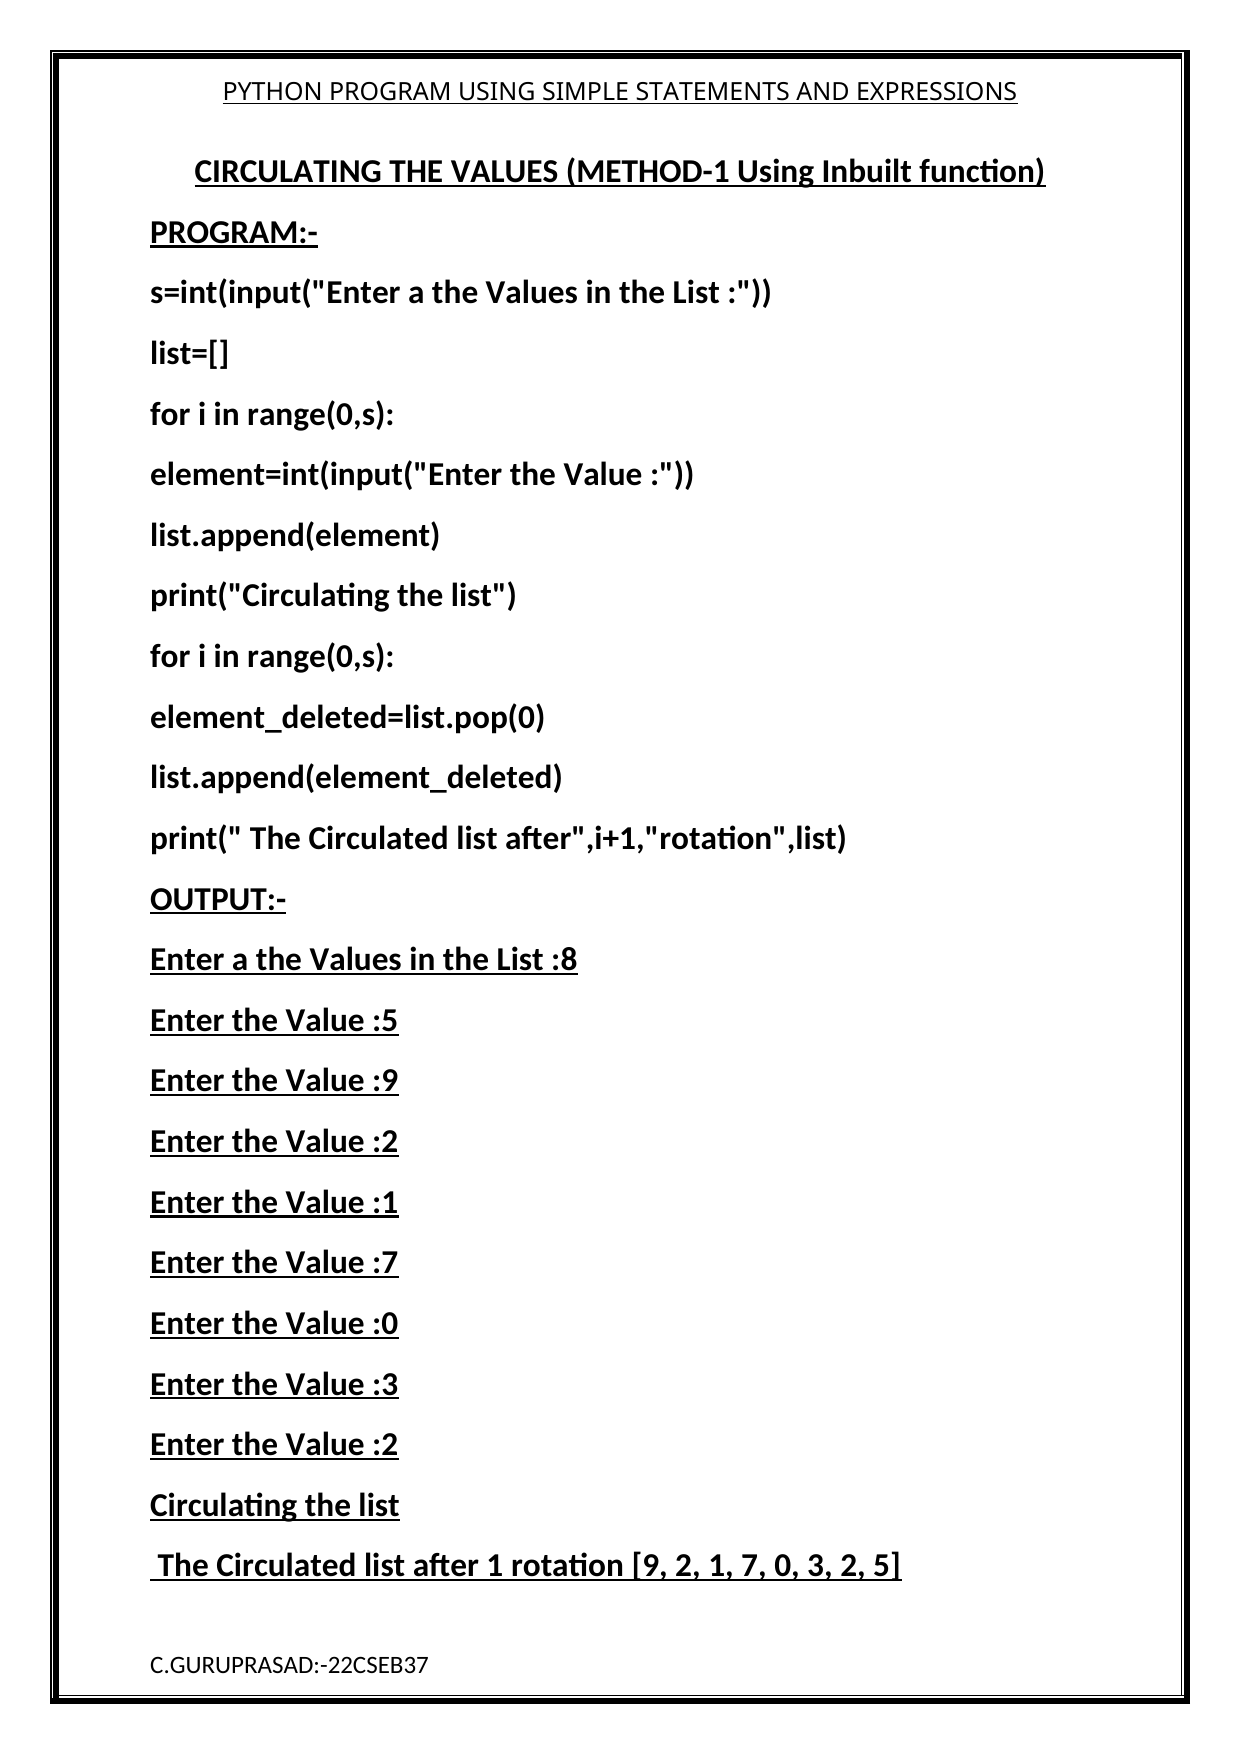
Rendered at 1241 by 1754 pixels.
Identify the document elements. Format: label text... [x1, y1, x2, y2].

text Circulating the list [150, 1484, 1090, 1524]
text print(" The Circulated list after",i+1,"rotation",list) [150, 817, 1090, 858]
text s=int(input("Enter a the Values in the List :")) [150, 271, 1090, 312]
text Enter the Value :5 [150, 999, 1090, 1039]
text list=[] [150, 332, 1090, 373]
text element_deleted=list.pop(0) [150, 696, 1090, 736]
text Enter a the Values in the List :8 [150, 938, 1090, 979]
text Enter the Value :0 [150, 1302, 1090, 1343]
text Enter the Value :2 [150, 1120, 1090, 1161]
text Enter the Value :9 [150, 1059, 1090, 1100]
text The Circulated list after 1 rotation [9, 2, 1, 7, 0, 3, 2, 5] [150, 1544, 1090, 1585]
text list.append(element) [150, 514, 1090, 554]
text for i in range(0,s): [150, 392, 1090, 433]
text Enter the Value :2 [150, 1423, 1090, 1464]
text list.append(element_deleted) [150, 756, 1090, 797]
text for i in range(0,s): [150, 635, 1090, 676]
text OUTPUT:- [150, 877, 1090, 918]
text print("Circulating the list") [150, 574, 1090, 615]
text CIRCULATING THE VALUES (METHOD-1 Using Inbuilt function) [150, 150, 1090, 191]
text element=int(input("Enter the Value :")) [150, 453, 1090, 494]
text Enter the Value :7 [150, 1241, 1090, 1282]
text Enter the Value :1 [150, 1181, 1090, 1221]
text Enter the Value :3 [150, 1362, 1090, 1403]
text PROGRAM:- [150, 211, 1090, 251]
